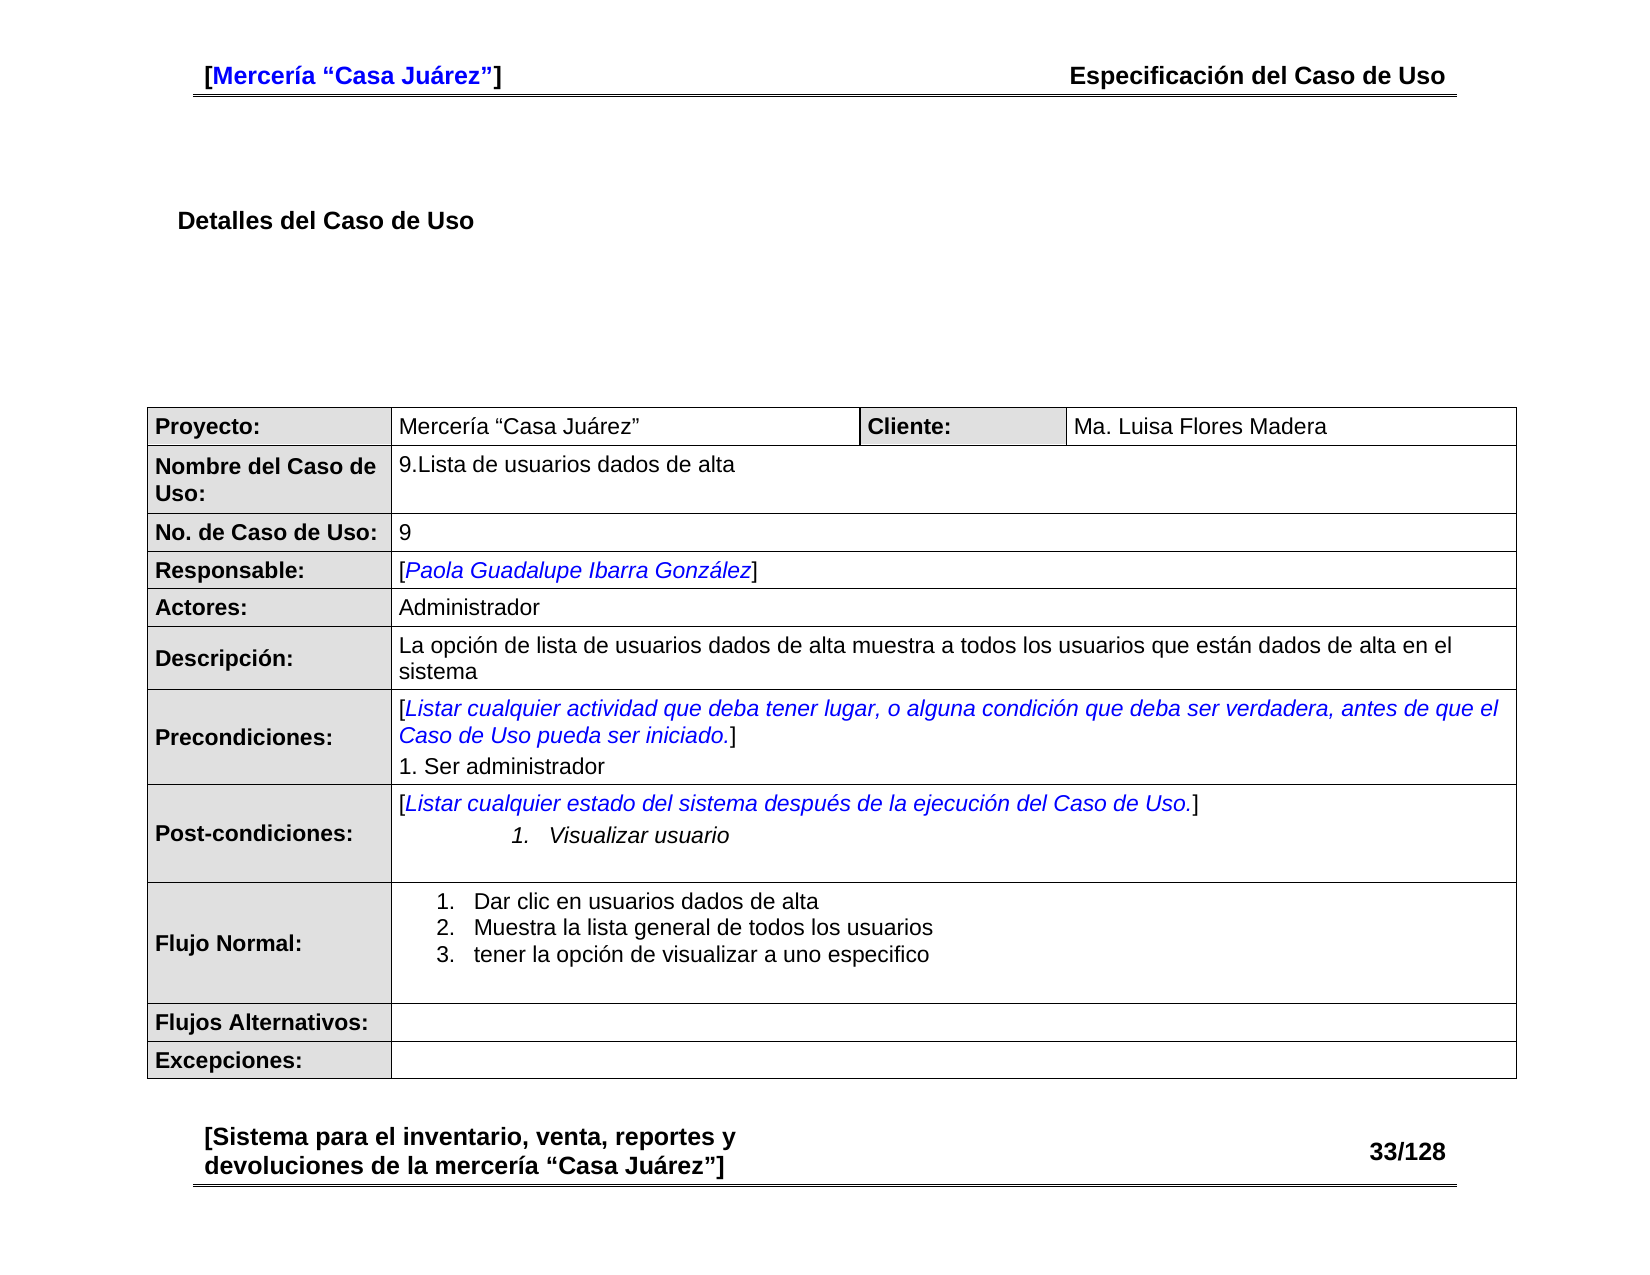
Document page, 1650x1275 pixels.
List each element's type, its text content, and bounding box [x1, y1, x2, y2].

table_cell Actores: [148, 589, 391, 626]
table_cell La opción de lista de usuarios dados de alta muestra a todos los usuarios que están dados de alta en el sistema [392, 627, 1516, 689]
table_cell [392, 1004, 1516, 1041]
table_cell Post-condiciones: [148, 785, 391, 882]
table_cell Flujo Normal: [148, 883, 391, 1003]
table_cell Responsable: [148, 552, 391, 588]
text Detalles del Caso de Uso [177, 206, 1473, 235]
table_cell Nombre del Caso de Uso: [148, 446, 391, 513]
table_cell Flujos Alternativos: [148, 1004, 391, 1041]
table_cell Administrador [392, 589, 1516, 626]
table_header Cliente: [861, 408, 1066, 444]
table_cell [392, 1042, 1516, 1078]
table_cell Dar clic en usuarios dados de alta Muestra la lista general de todos los usuarios tener la opción de visualizar a uno especifico [392, 883, 1516, 1003]
table_cell 9.Lista de usuarios dados de alta [392, 446, 1516, 513]
table_header Ma. Luisa Flores Madera [1067, 408, 1516, 444]
table_cell [Paola Guadalupe Ibarra González] [392, 552, 1516, 588]
table_header Proyecto: [148, 408, 391, 444]
table_cell Excepciones: [148, 1042, 391, 1078]
table_cell No. de Caso de Uso: [148, 514, 391, 551]
table_cell [Listar cualquier actividad que deba tener lugar, o alguna condición que deba ser verdadera, antes de que el Caso de Uso pueda ser iniciado.] 1. Ser administrador [392, 690, 1516, 784]
table_cell Precondiciones: [148, 690, 391, 784]
table_cell 9 [392, 514, 1516, 551]
table_header Mercería “Casa Juárez” [392, 408, 859, 444]
table_cell Descripción: [148, 627, 391, 689]
table_cell [Listar cualquier estado del sistema después de la ejecución del Caso de Uso.] Visualizar usuario [392, 785, 1516, 882]
